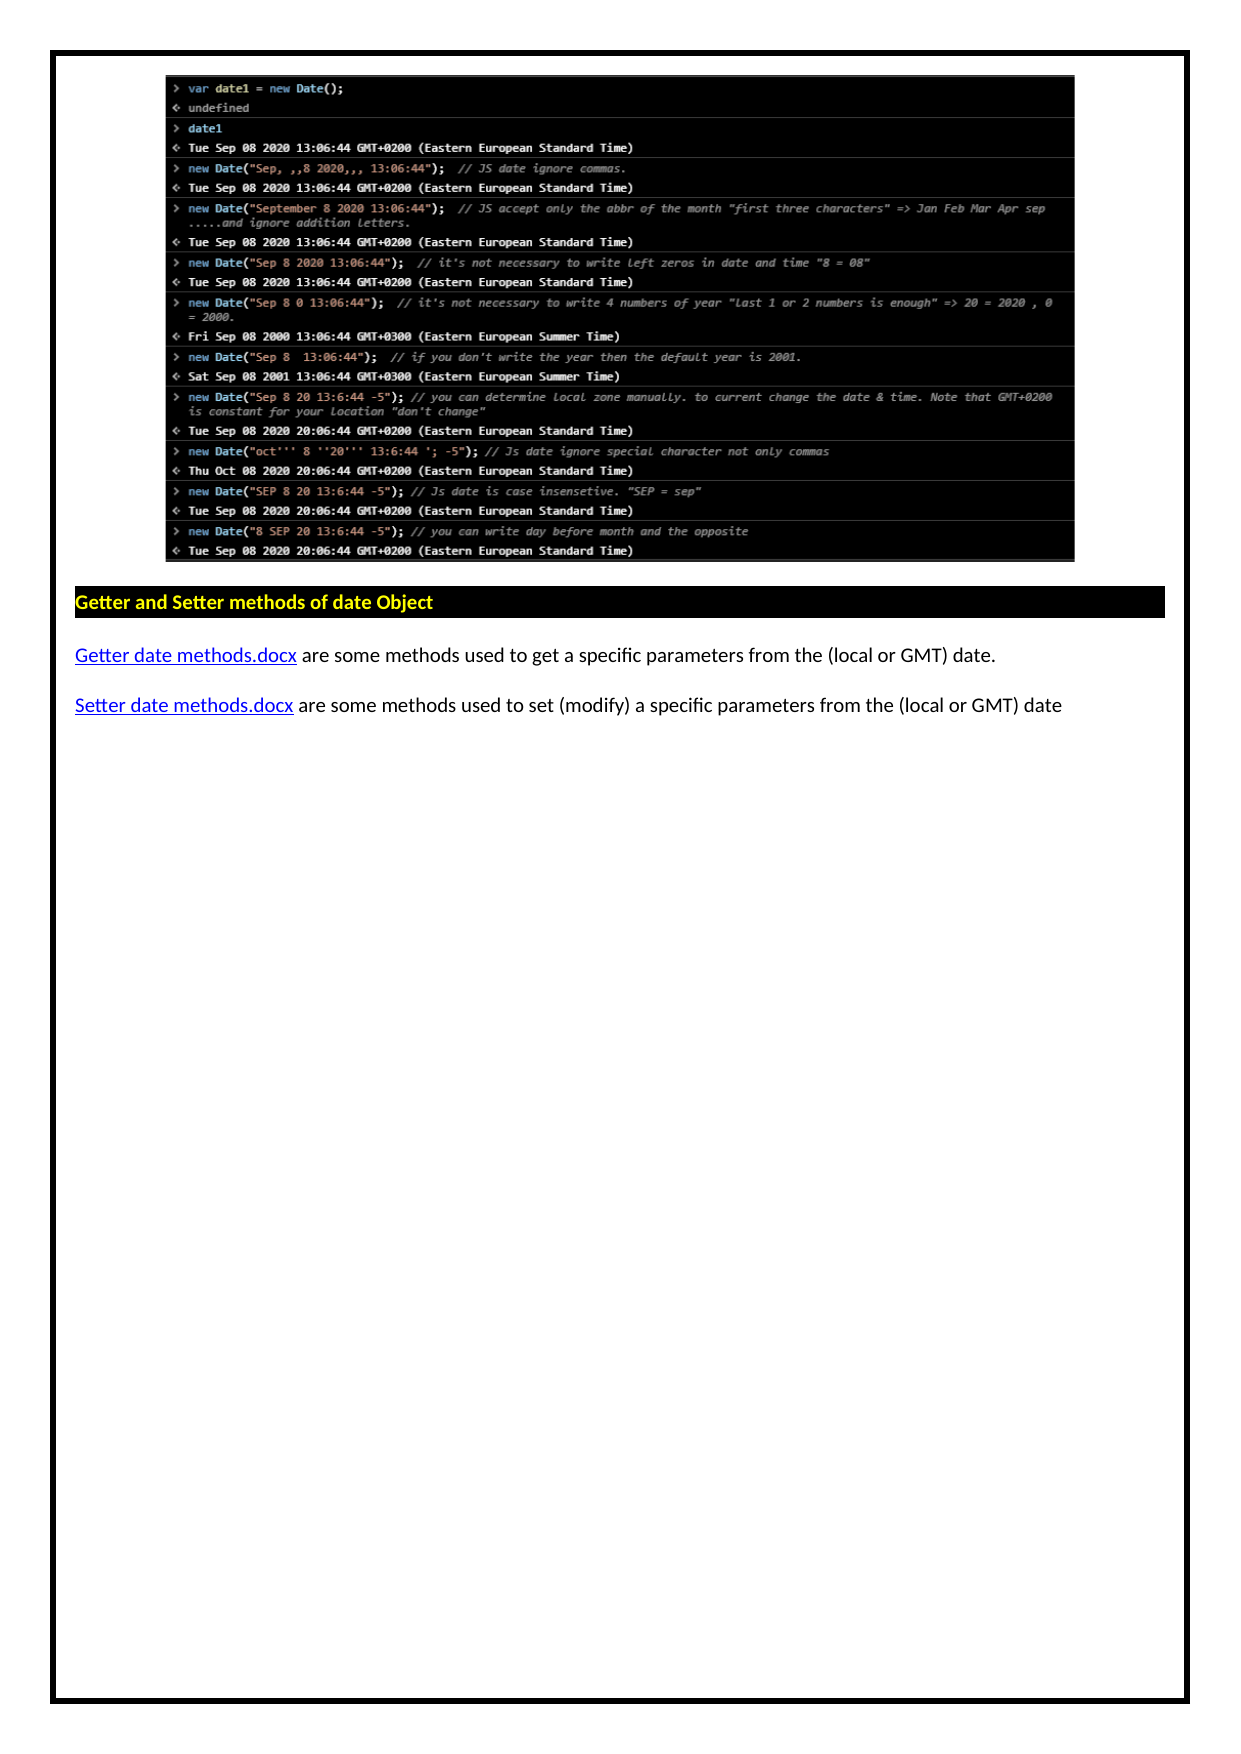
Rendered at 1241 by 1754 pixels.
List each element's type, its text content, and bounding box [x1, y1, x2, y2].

text Getter and Setter methods of date Object [75, 587, 1165, 617]
text Setter date methods.docx are some methods used to set (modify) a specific parameters from the (local or GMT) date [75, 692, 1165, 718]
text Getter date methods.docx are some methods used to get a specific parameters from the (local or GMT) date. [75, 642, 1165, 668]
picture [165, 75, 1075, 562]
